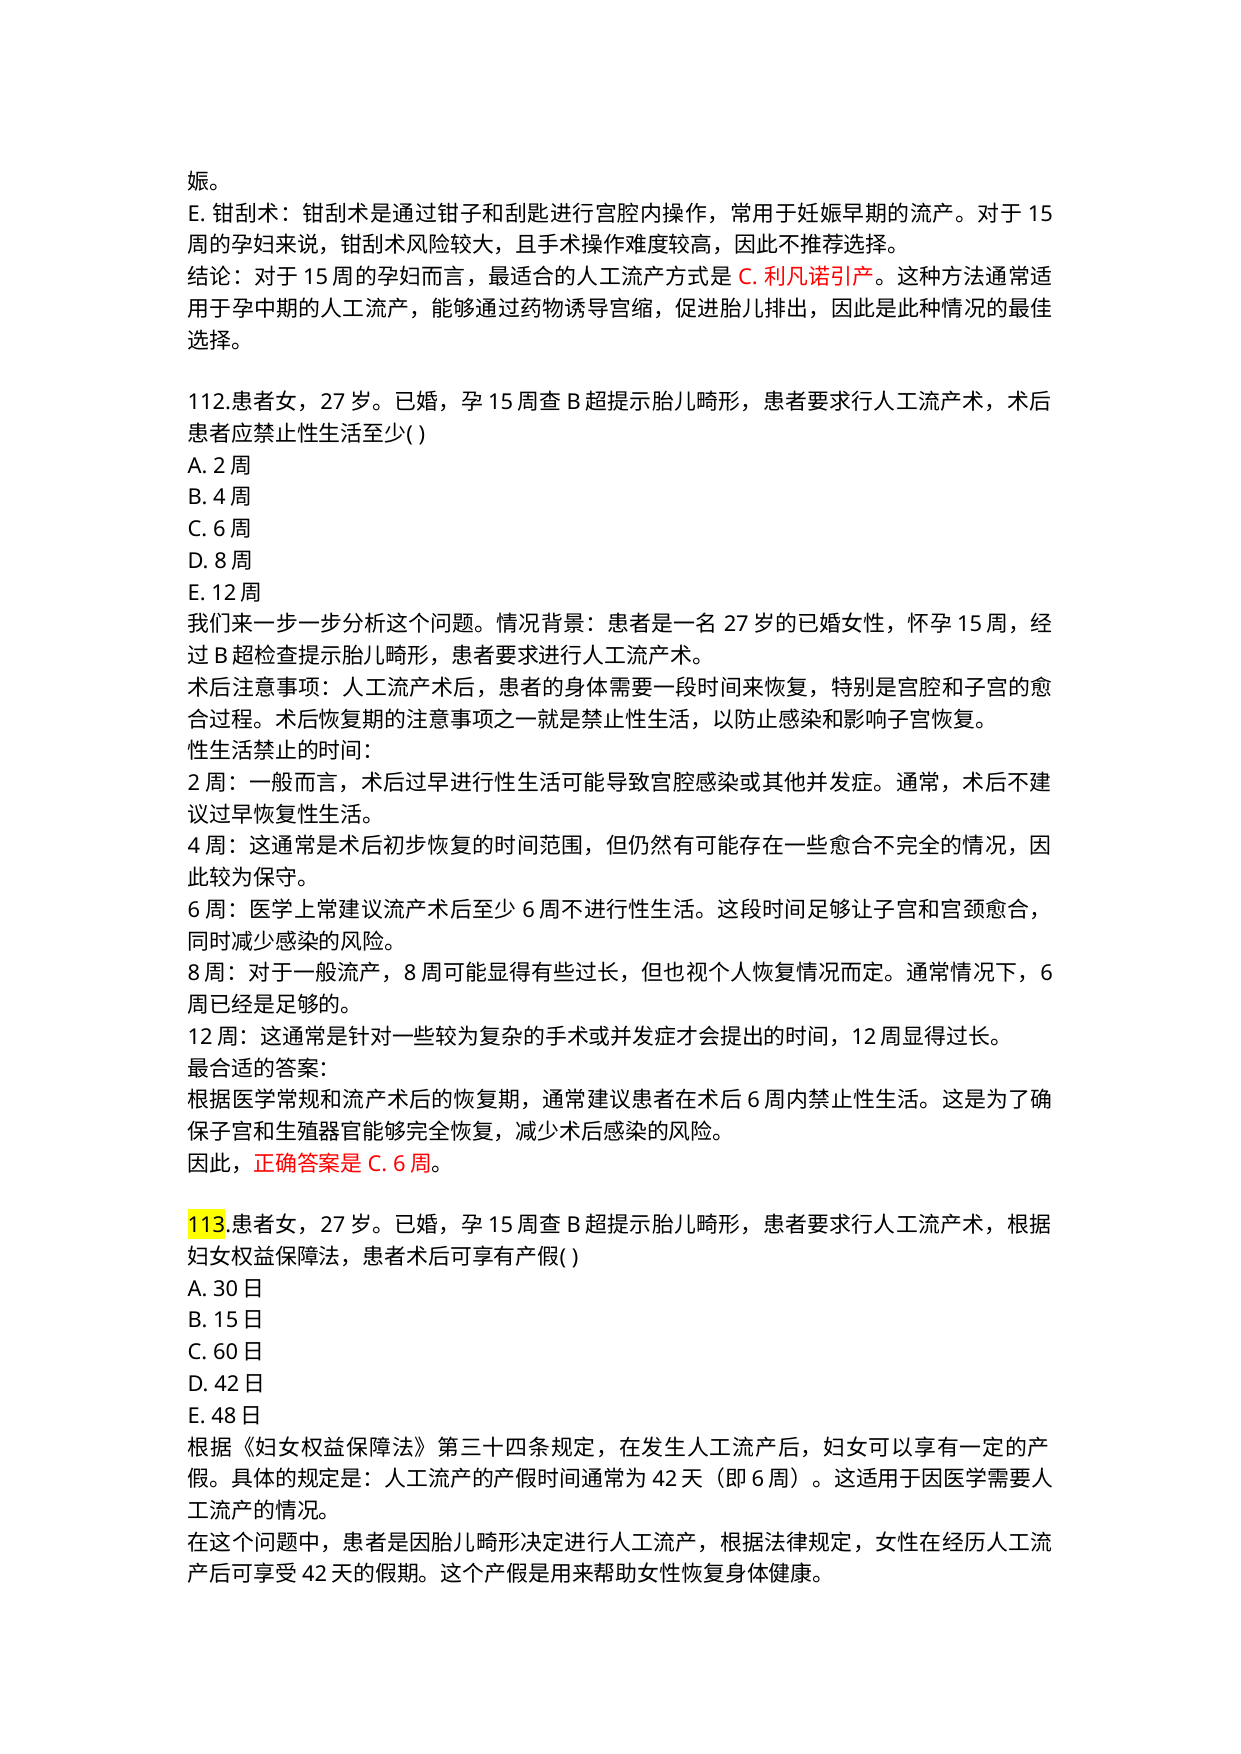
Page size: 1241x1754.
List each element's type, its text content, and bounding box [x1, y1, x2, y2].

text 我们来一步一步分析这个问题。情况背景：患者是一名27岁的已婚女性，怀孕15周，经过B超检查提示胎儿畸形，患者要求进行人工流产术。 [187, 606, 1053, 670]
text 8周：对于一般流产，8周可能显得有些过长，但也视个人恢复情况而定。通常情况下，6周已经是足够的。 [187, 955, 1053, 1019]
text 12周：这通常是针对一些较为复杂的手术或并发症才会提出的时间，12周显得过长。 [187, 1019, 1053, 1051]
text 4周：这通常是术后初步恢复的时间范围，但仍然有可能存在一些愈合不完全的情况，因此较为保守。 [187, 828, 1053, 892]
text A. 2周 [187, 448, 1053, 479]
text D. 8周 [187, 543, 1053, 575]
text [179, 162, 1061, 196]
text 6周：医学上常建议流产术后至少6周不进行性生活。这段时间足够让子宫和宫颈愈合，同时减少感染的风险。 [187, 892, 1053, 955]
text D. 42日 [187, 1366, 1053, 1398]
text 113.患者女，27岁。已婚，孕15周查B超提示胎儿畸形，患者要求行人工流产术，根据妇女权益保障法，患者术后可享有产假( ) [187, 1207, 1053, 1271]
text 112.患者女，27岁。已婚，孕15周查B超提示胎儿畸形，患者要求行人工流产术，术后患者应禁止性生活至少( ) [187, 384, 1053, 448]
text A. 30日 [187, 1271, 1053, 1302]
text B. 4周 [187, 479, 1053, 511]
text E. 钳刮术：钳刮术是通过钳子和刮匙进行宫腔内操作，常用于妊娠早期的流产。对于15周的孕妇来说，钳刮术风险较大，且手术操作难度较高，因此不推荐选择。 [187, 196, 1053, 259]
text 性生活禁止的时间： [187, 733, 1053, 765]
text 在这个问题中，患者是因胎儿畸形决定进行人工流产，根据法律规定，女性在经历人工流产后可享受 42天的假期。这个产假是用来帮助女性恢复身体健康。 [187, 1525, 1053, 1588]
text 根据医学常规和流产术后的恢复期，通常建议患者在术后6周内禁止性生活。这是为了确保子宫和生殖器官能够完全恢复，减少术后感染的风险。 [187, 1082, 1053, 1146]
text B. 15日 [187, 1302, 1053, 1334]
text E. 12周 [187, 575, 1053, 606]
text E. 48日 [187, 1398, 1053, 1429]
text 2周：一般而言，术后过早进行性生活可能导致宫腔感染或其他并发症。通常，术后不建议过早恢复性生活。 [187, 765, 1053, 828]
text 根据《妇女权益保障法》第三十四条规定，在发生人工流产后，妇女可以享有一定的产假。具体的规定是：人工流产的产假时间通常为 42天（即6周）。这适用于因医学需要人工流产的情况。 [187, 1429, 1053, 1525]
text 结论：对于15周的孕妇而言，最适合的人工流产方式是 C. 利凡诺引产。这种方法通常适用于孕中期的人工流产，能够通过药物诱导宫缩，促进胎儿排出，因此是此种情况的最佳选择。 [187, 259, 1053, 354]
text C. 60日 [187, 1334, 1053, 1366]
text 因此，正确答案是 C. 6周。 [187, 1146, 1053, 1177]
text 最合适的答案： [187, 1051, 1053, 1082]
text 术后注意事项：人工流产术后，患者的身体需要一段时间来恢复，特别是宫腔和子宫的愈合过程。术后恢复期的注意事项之一就是禁止性生活，以防止感染和影响子宫恢复。 [187, 670, 1053, 733]
text C. 6周 [187, 511, 1053, 543]
